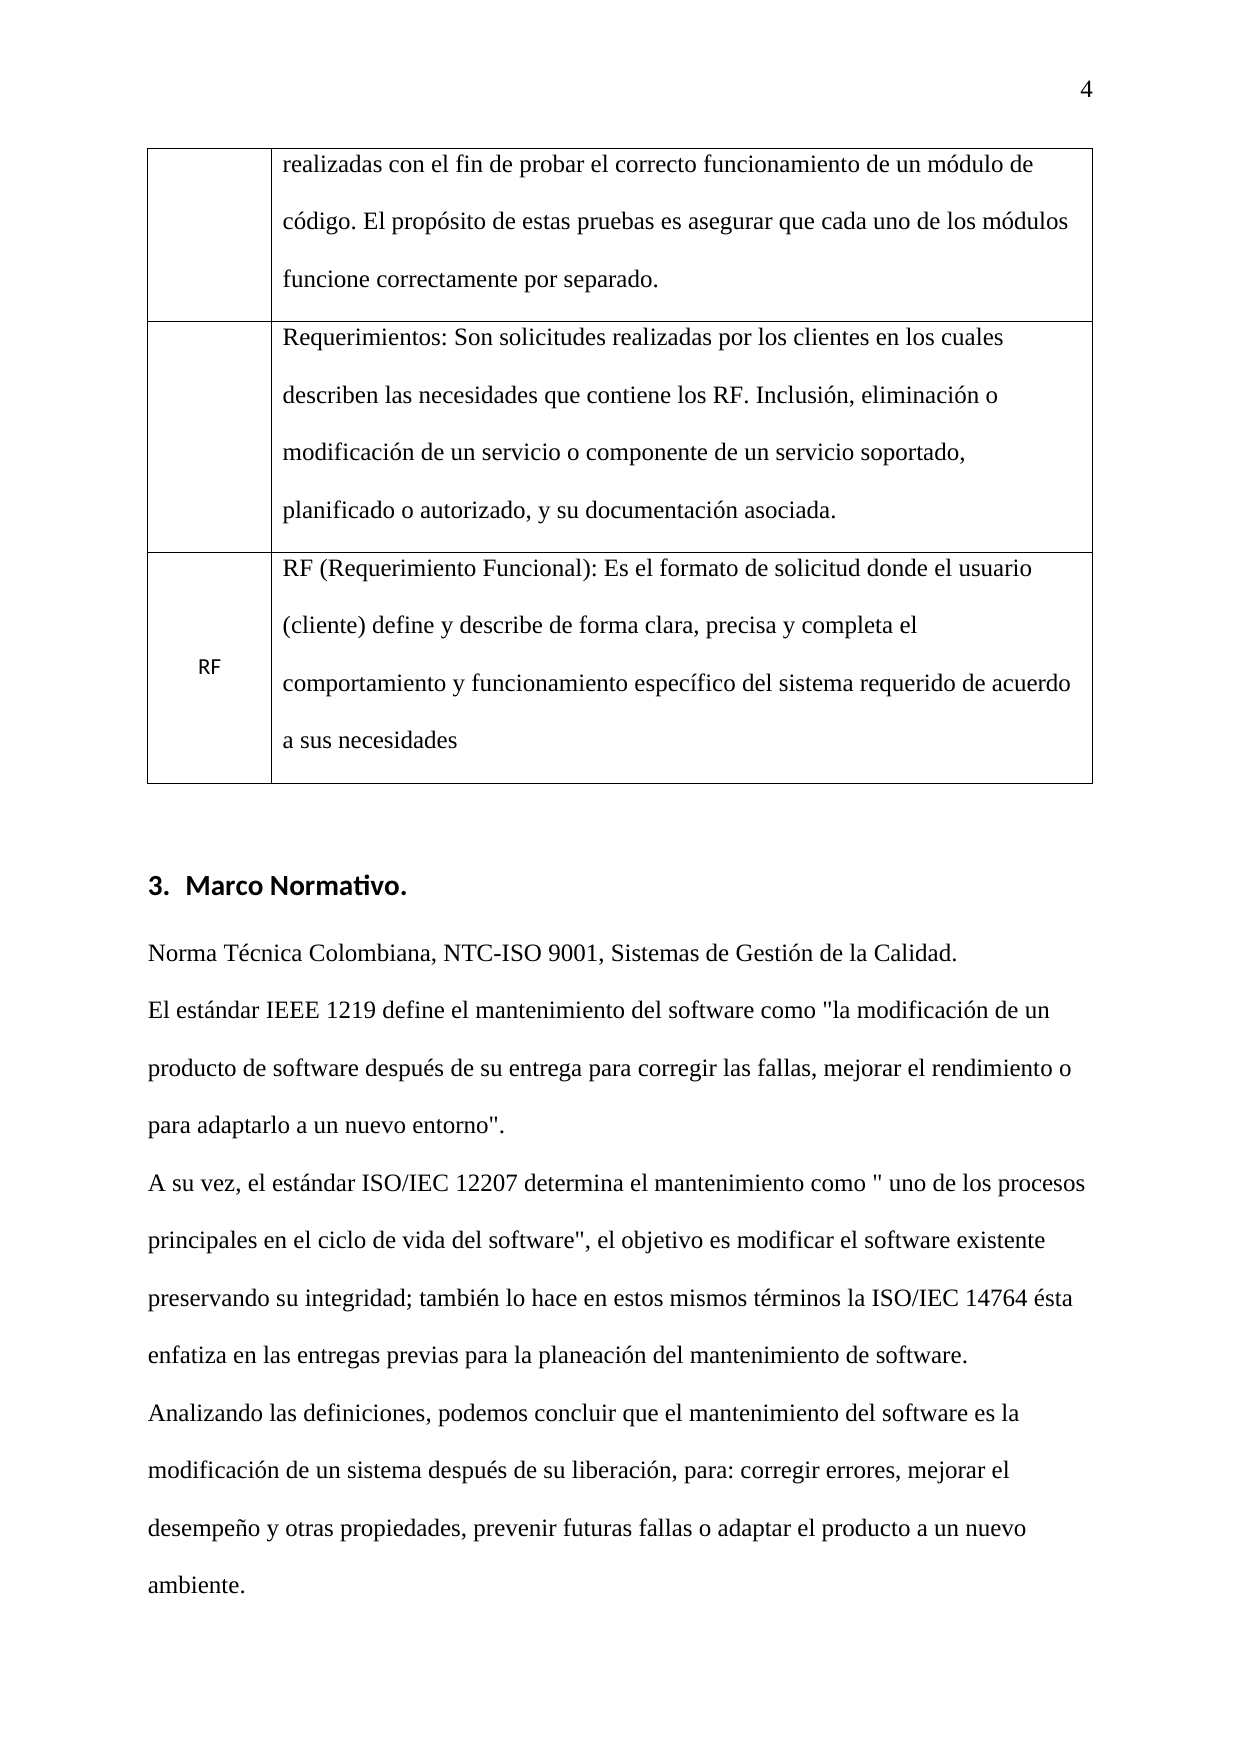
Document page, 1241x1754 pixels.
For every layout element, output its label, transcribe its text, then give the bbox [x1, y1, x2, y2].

text A su vez, el estándar ISO/IEC 12207 determina el mantenimiento como " uno de los procesos principales en el ciclo de vida del software", el objetivo es modificar el software existente preservando su integridad; también lo hace en estos mismos términos la ISO/IEC 14764 ésta enfatiza en las entregas previas para la planeación del mantenimiento de software. [148, 1168, 1092, 1369]
subtitle Marco Normativo. [148, 867, 1092, 902]
table_cell Requerimientos: Son solicitudes realizadas por los clientes en los cuales describen las necesidades que contiene los RF. Inclusión, eliminación o modificación de un servicio o componente de un servicio soportado, planificado o autorizado, y su documentación asociada. [272, 322, 1092, 552]
table_cell RF (Requerimiento Funcional): Es el formato de solicitud donde el usuario (cliente) define y describe de forma clara, precisa y completa el comportamiento y funcionamiento específico del sistema requerido de acuerdo a sus necesidades [272, 553, 1092, 783]
text Analizando las definiciones, podemos concluir que el mantenimiento del software es la modificación de un sistema después de su liberación, para: corregir errores, mejorar el desempeño y otras propiedades, prevenir futuras fallas o adaptar el producto a un nuevo ambiente. [148, 1398, 1092, 1599]
text El estándar IEEE 1219 define el mantenimiento del software como "la modificación de un producto de software después de su entrega para corregir las fallas, mejorar el rendimiento o para adaptarlo a un nuevo entorno". [148, 995, 1092, 1139]
text Norma Técnica Colombiana, NTC-ISO 9001, Sistemas de Gestión de la Calidad. [148, 938, 1092, 967]
table_cell RF [148, 553, 271, 783]
table_cell [148, 149, 271, 321]
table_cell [272, 149, 1092, 321]
table_cell [148, 322, 271, 552]
